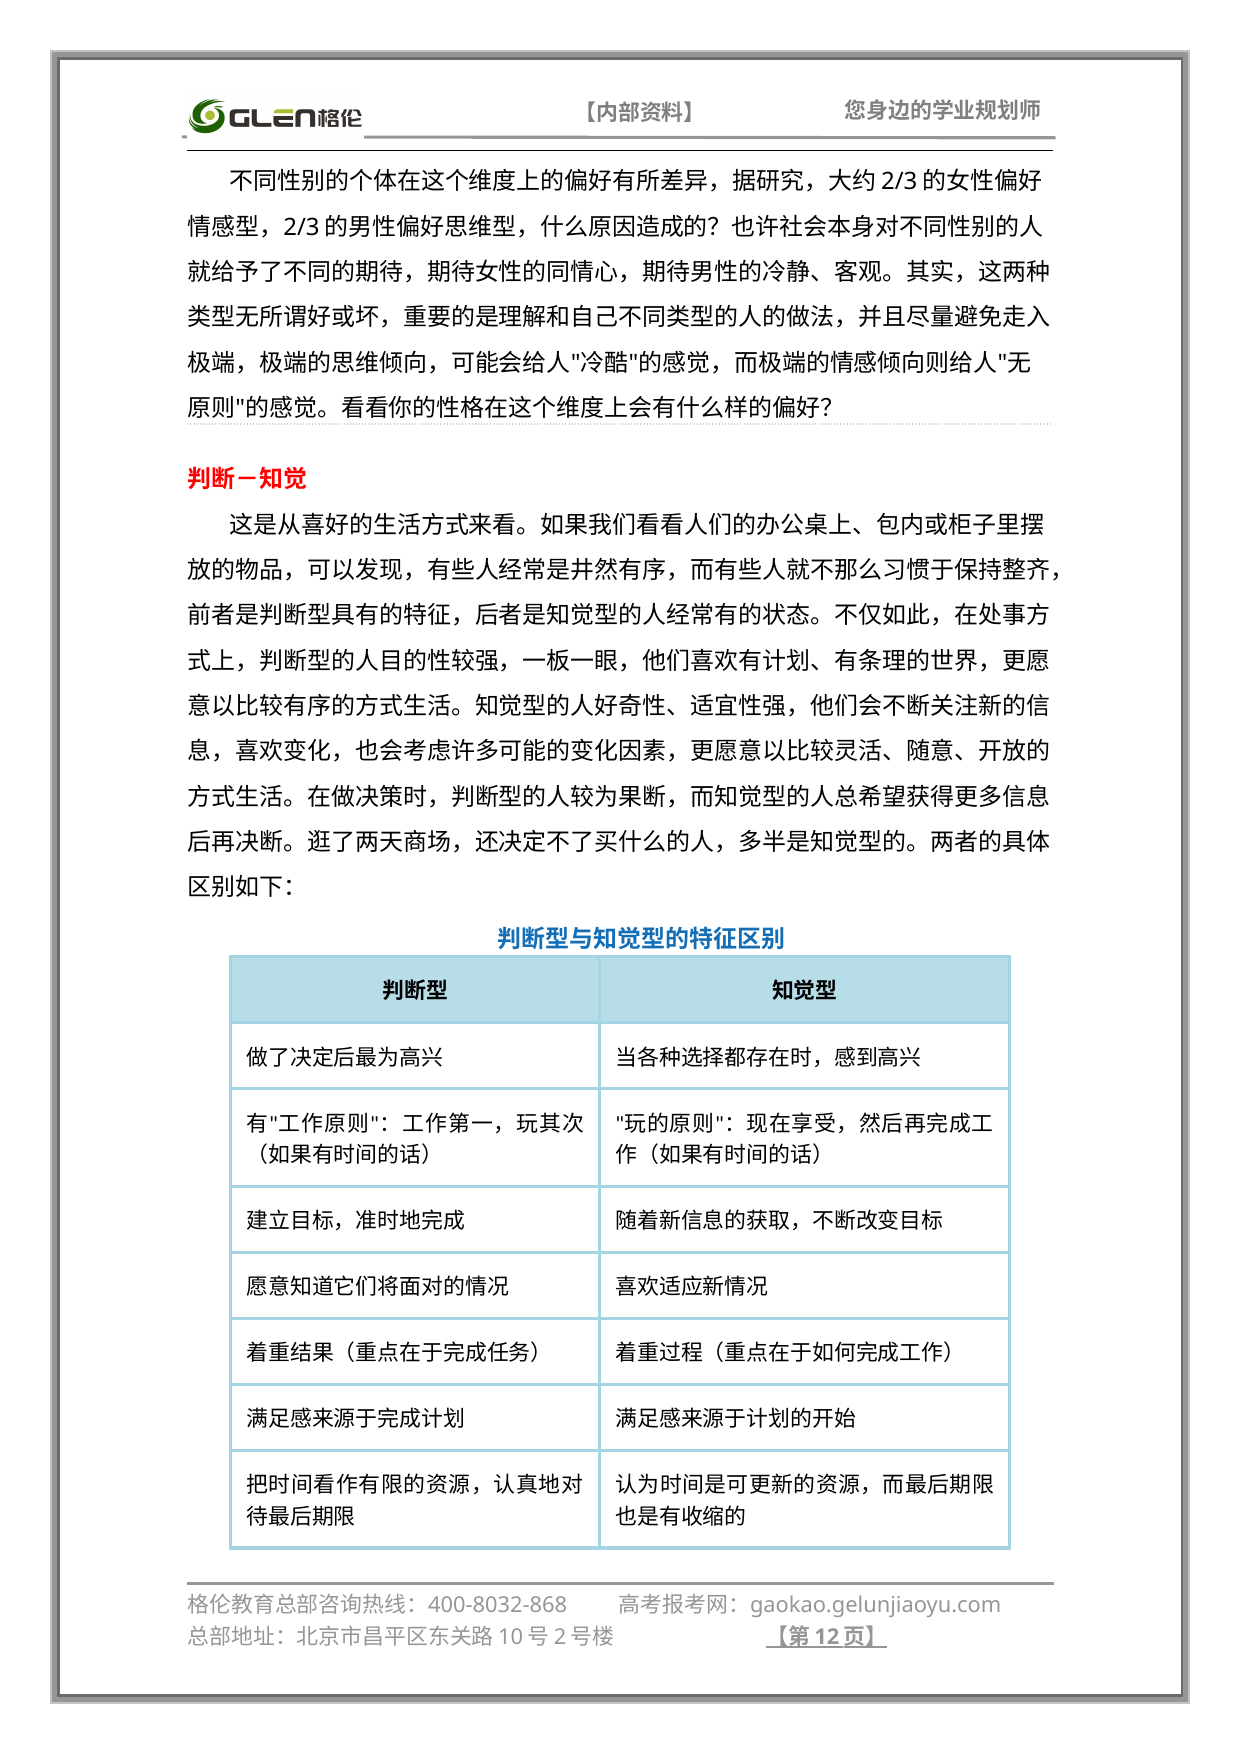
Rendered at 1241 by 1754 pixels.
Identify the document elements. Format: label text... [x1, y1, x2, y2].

table_header 判断型 [232, 958, 598, 1021]
table_cell 满足感来源于完成计划 [232, 1386, 598, 1449]
table_cell 把时间看作有限的资源，认真地对待最后期限 [232, 1452, 598, 1546]
text 判断型与知觉型的特征区别 [187, 902, 1053, 955]
picture [187, 88, 364, 150]
table_cell 建立目标，准时地完成 [232, 1188, 598, 1251]
table_cell 着重结果（重点在于完成任务） [232, 1320, 598, 1383]
table_cell 做了决定后最为高兴 [232, 1024, 598, 1087]
table_cell 满足感来源于计划的开始 [601, 1386, 1008, 1449]
text 这是从喜好的生活方式来看。如果我们看看人们的办公桌上、包内或柜子里摆放的物品，可以发现，有些人经常是井然有序，而有些人就不那么习惯于保持整齐，前者是判断型具有的特征，后者是知觉型的人经常有的状态。不仅如此，在处事方式上，判断型的人目的性较强，一板一眼，他们喜欢有计划、有条理的世界，更愿意以比较有序的方式生活。知觉型的人好奇性、适宜性强，他们会不断关注新的信息，喜欢变化，也会考虑许多可能的变化因素，更愿意以比较灵活、随意、开放的方式生活。在做决策时，判断型的人较为果断，而知觉型的人总希望获得更多信息后再决断。逛了两天商场，还决定不了买什么的人，多半是知觉型的。两者的具体区别如下： [187, 495, 1053, 902]
table_header 知觉型 [601, 958, 1008, 1021]
text 不同性别的个体在这个维度上的偏好有所差异，据研究，大约2/3的女性偏好情感型，2/3的男性偏好思维型，什么原因造成的？也许社会本身对不同性别的人就给予了不同的期待，期待女性的同情心，期待男性的冷静、客观。其实，这两种类型无所谓好或坏，重要的是理解和自己不同类型的人的做法，并且尽量避免走入极端，极端的思维倾向，可能会给人"冷酷"的感觉，而极端的情感倾向则给人"无原则"的感觉。看看你的性格在这个维度上会有什么样的偏好？ [187, 151, 1053, 423]
table_cell 着重过程（重点在于如何完成工作） [601, 1320, 1008, 1383]
table_cell "玩的原则"：现在享受，然后再完成工作（如果有时间的话） [601, 1090, 1008, 1184]
table_cell 有"工作原则"：工作第一，玩其次（如果有时间的话） [232, 1090, 598, 1184]
table_cell 认为时间是可更新的资源，而最后期限也是有收缩的 [601, 1452, 1008, 1546]
subtitle 判断－知觉 [187, 423, 1053, 495]
table_cell 随着新信息的获取，不断改变目标 [601, 1188, 1008, 1251]
table_cell 当各种选择都存在时，感到高兴 [601, 1024, 1008, 1087]
table_cell 喜欢适应新情况 [601, 1254, 1008, 1317]
table_cell 愿意知道它们将面对的情况 [232, 1254, 598, 1317]
